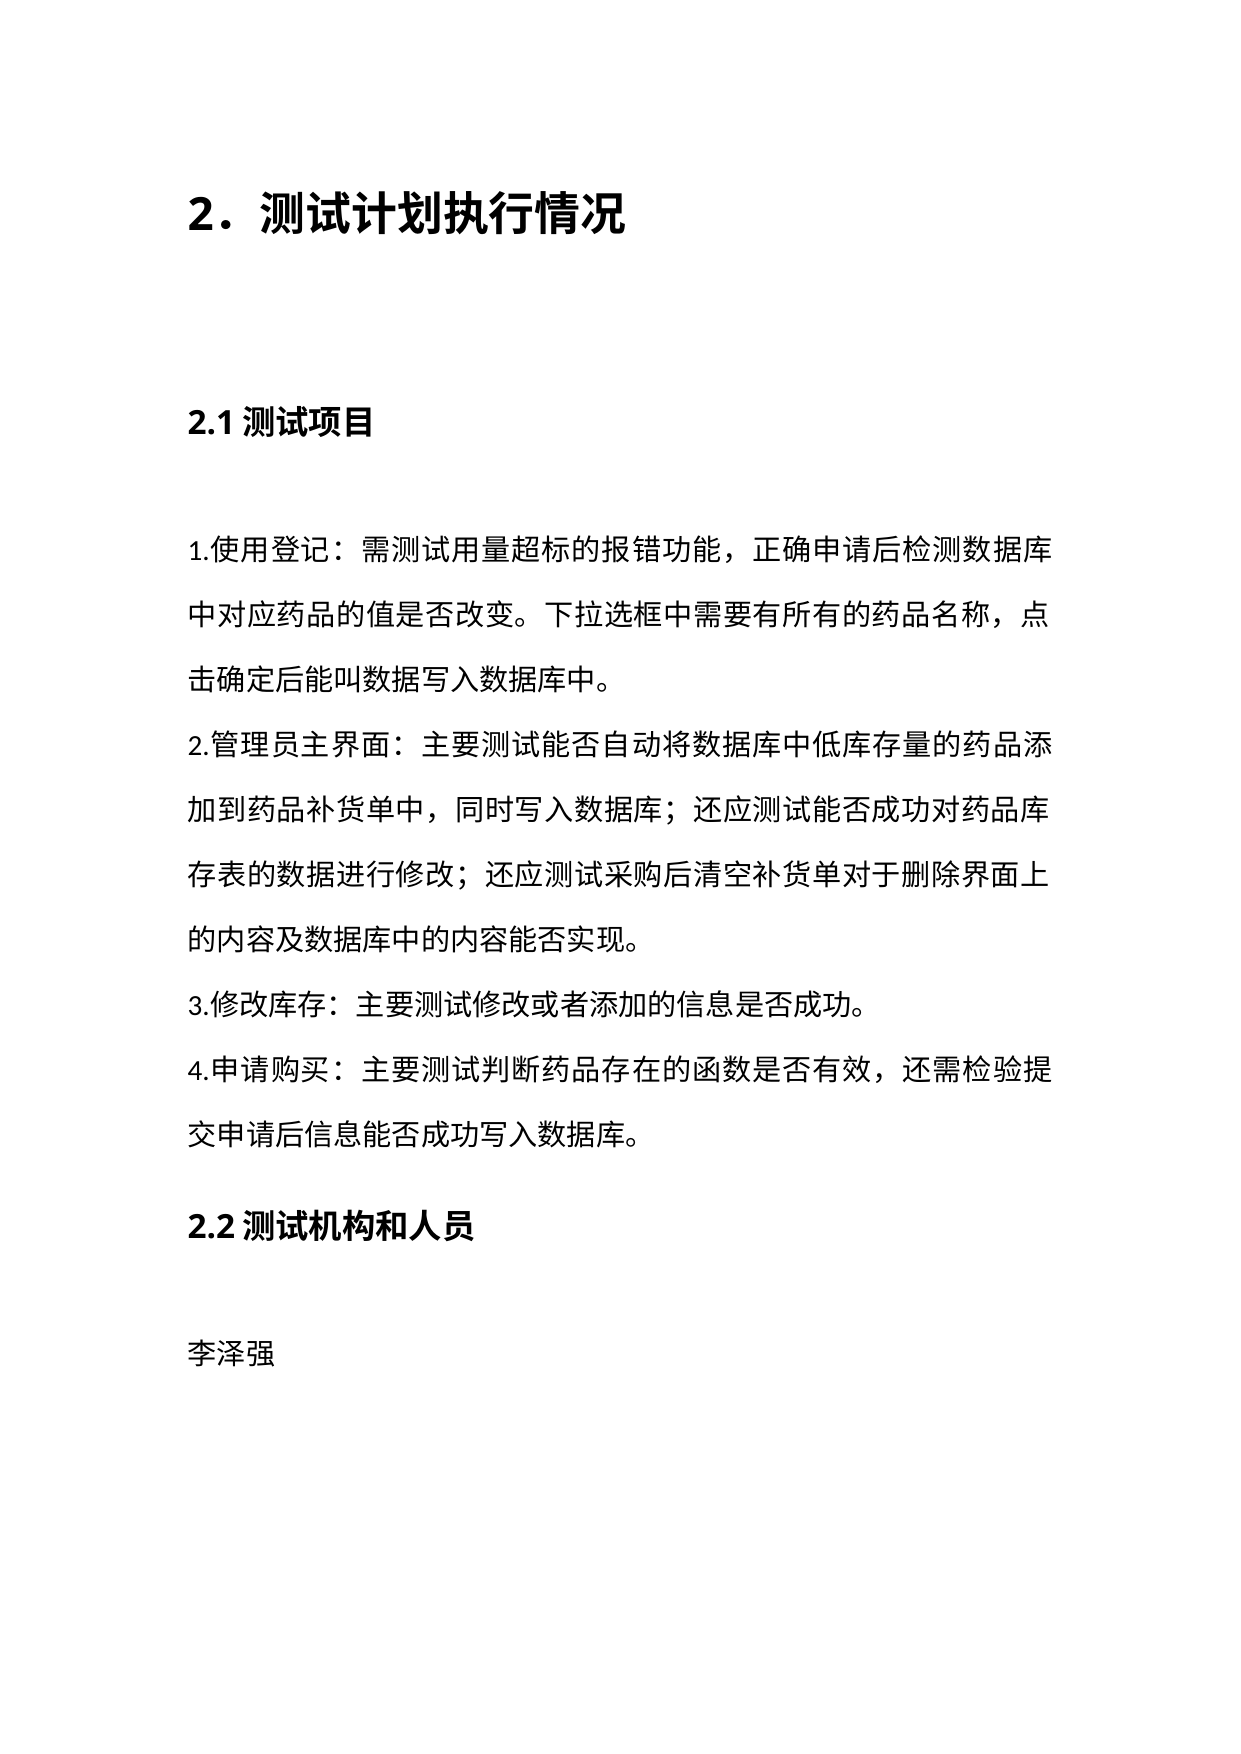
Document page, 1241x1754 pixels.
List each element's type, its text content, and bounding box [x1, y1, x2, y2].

text 2.管理员主界面：主要测试能否自动将数据库中低库存量的药品添加到药品补货单中，同时写入数据库；还应测试能否成功对药品库存表的数据进行修改；还应测试采购后清空补货单对于删除界面上的内容及数据库中的内容能否实现。 [187, 710, 1053, 970]
subtitle 2.1测试项目 [187, 388, 1053, 453]
text 3.修改库存：主要测试修改或者添加的信息是否成功。 [187, 970, 1053, 1035]
text 1.使用登记：需测试用量超标的报错功能，正确申请后检测数据库中对应药品的值是否改变。下拉选框中需要有所有的药品名称，点击确定后能叫数据写入数据库中。 [187, 515, 1053, 710]
text 李泽强 [187, 1319, 1053, 1384]
subtitle 2．测试计划执行情况 [187, 162, 1053, 259]
text 4.申请购买：主要测试判断药品存在的函数是否有效，还需检验提交申请后信息能否成功写入数据库。 [187, 1035, 1053, 1165]
subtitle 2.2测试机构和人员 [187, 1192, 1053, 1257]
